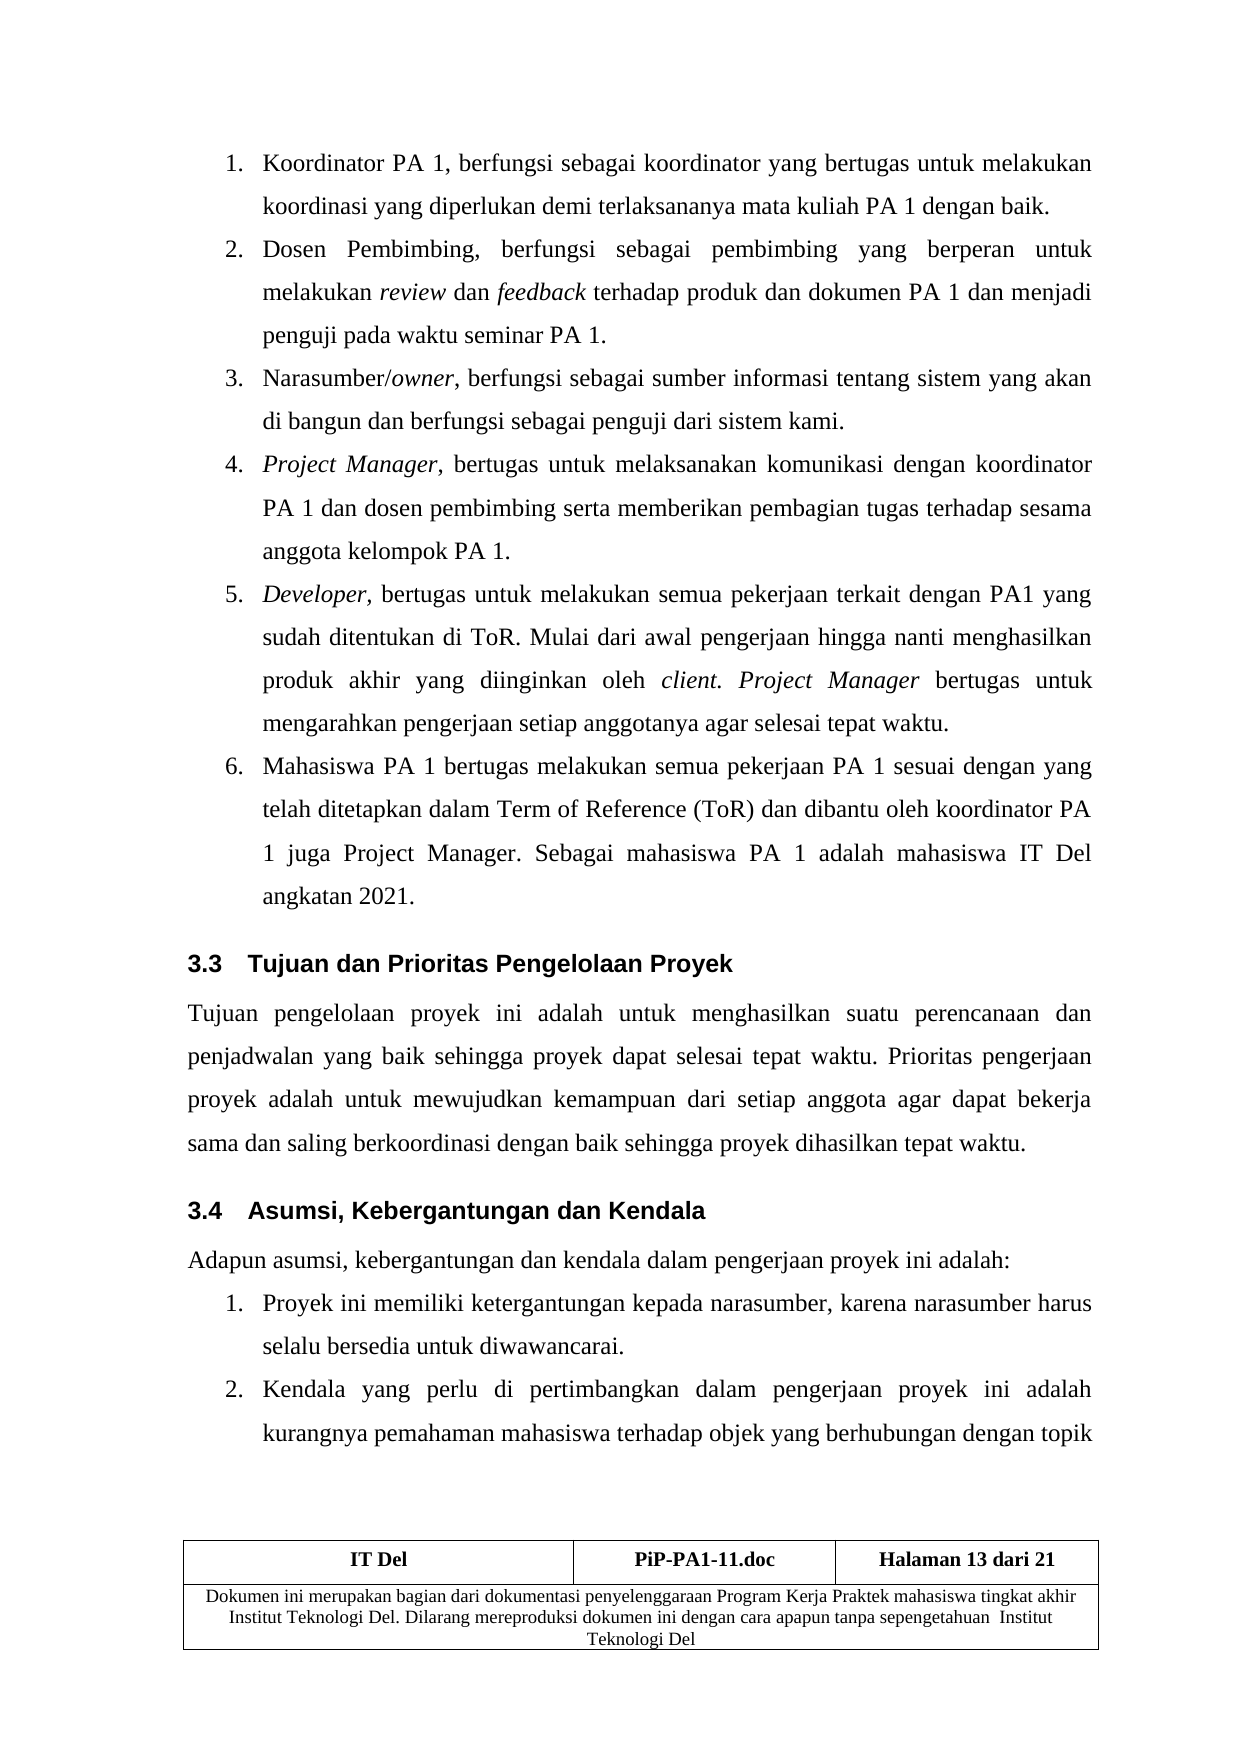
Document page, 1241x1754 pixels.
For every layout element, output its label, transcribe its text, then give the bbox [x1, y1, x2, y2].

list Proyek ini memiliki ketergantungan kepada narasumber, karena narasumber harus selalu bersedia untuk diwawancarai. [225, 1288, 1092, 1360]
list Project Manager, bertugas untuk melaksanakan komunikasi dengan koordinator PA 1 dan dosen pembimbing serta memberikan pembagian tugas terhadap sesama anggota kelompok PA 1. [225, 449, 1092, 564]
list Dosen Pembimbing, berfungsi sebagai pembimbing yang berperan untuk melakukan review dan feedback terhadap produk dan dokumen PA 1 dan menjadi penguji pada waktu seminar PA 1. [225, 234, 1092, 349]
text Tujuan pengelolaan proyek ini adalah untuk menghasilkan suatu perencanaan dan penjadwalan yang baik sehingga proyek dapat selesai tepat waktu. Prioritas pengerjaan proyek adalah untuk mewujudkan kemampuan dari setiap anggota agar dapat bekerja sama dan saling berkoordinasi dengan baik sehingga proyek dihasilkan tepat waktu. [187, 998, 1092, 1156]
text Adapun asumsi, kebergantungan dan kendala dalam pengerjaan proyek ini adalah: [187, 1245, 1092, 1274]
subtitle Tujuan dan Prioritas Pengelolaan Proyek [187, 949, 1092, 978]
list Developer, bertugas untuk melakukan semua pekerjaan terkait dengan PA1 yang sudah ditentukan di ToR. Mulai dari awal pengerjaan hingga nanti menghasilkan produk akhir yang diinginkan oleh client. Project Manager bertugas untuk mengarahkan pengerjaan setiap anggotanya agar selesai tepat waktu. [225, 579, 1092, 737]
subtitle Asumsi, Kebergantungan dan Kendala [187, 1196, 1092, 1224]
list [225, 1374, 1092, 1446]
list Narasumber/owner, berfungsi sebagai sumber informasi tentang sistem yang akan di bangun dan berfungsi sebagai penguji dari sistem kami. [225, 363, 1092, 435]
list Mahasiswa PA 1 bertugas melakukan semua pekerjaan PA 1 sesuai dengan yang telah ditetapkan dalam Term of Reference (ToR) dan dibantu oleh koordinator PA 1 juga Project Manager. Sebagai mahasiswa PA 1 adalah mahasiswa IT Del angkatan 2021. [225, 751, 1092, 909]
list Koordinator PA 1, berfungsi sebagai koordinator yang bertugas untuk melakukan koordinasi yang diperlukan demi terlaksananya mata kuliah PA 1 dengan baik. [225, 148, 1092, 219]
